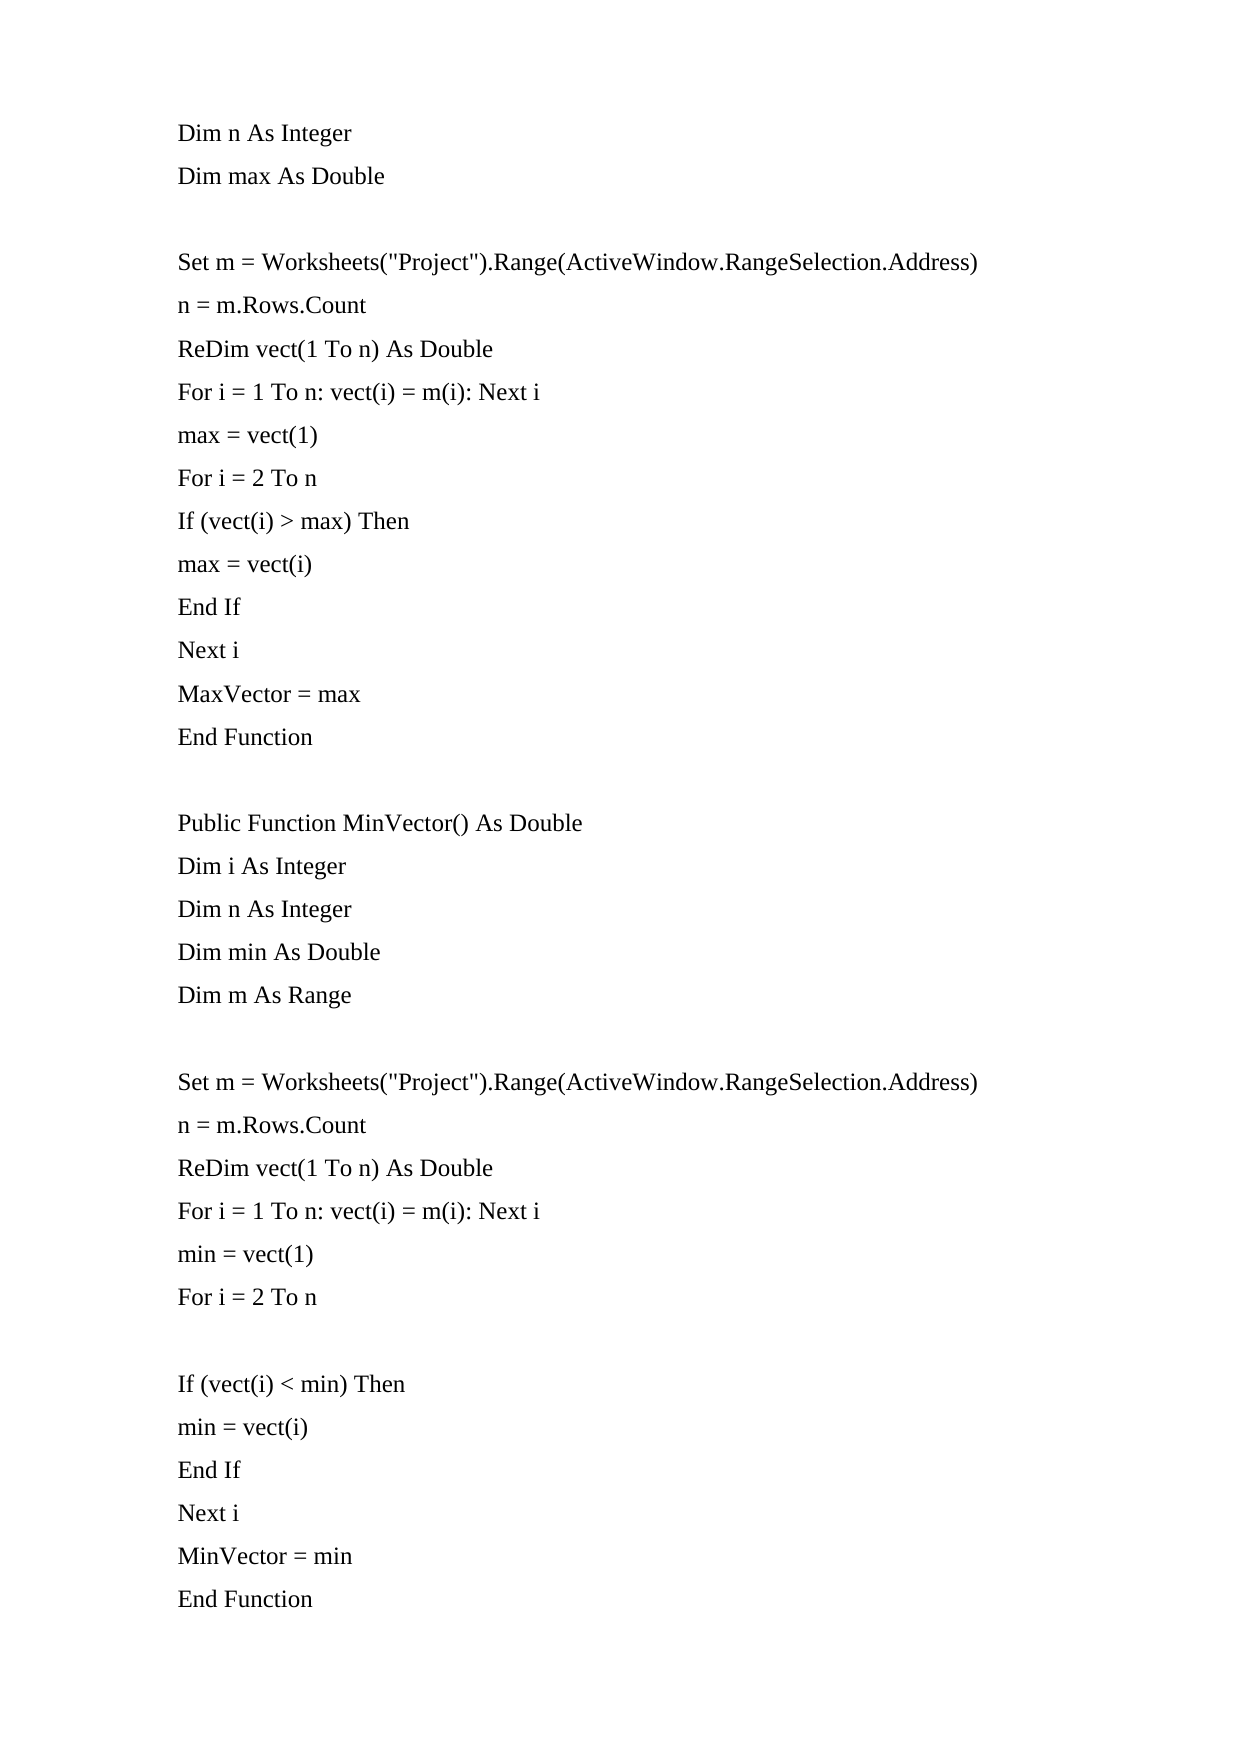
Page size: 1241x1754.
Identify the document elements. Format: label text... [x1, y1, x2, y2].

text End If [177, 592, 1152, 621]
text Dim n As Integer [177, 118, 1152, 147]
text Set m = Worksheets("Project").Range(ActiveWindow.RangeSelection.Address) [177, 247, 1152, 276]
text If (vect(i) < min) Then [177, 1369, 1152, 1397]
text Dim n As Integer [177, 894, 1152, 923]
text MinVector = min [177, 1541, 1152, 1570]
text If (vect(i) > max) Then [177, 506, 1152, 535]
text End If [177, 1455, 1152, 1484]
text ReDim vect(1 To n) As Double [177, 1153, 1152, 1182]
text ReDim vect(1 To n) As Double [177, 334, 1152, 362]
text min = vect(1) [177, 1239, 1152, 1268]
text Dim i As Integer [177, 851, 1152, 880]
text max = vect(i) [177, 549, 1152, 578]
text n = m.Rows.Count [177, 1110, 1152, 1139]
text For i = 1 To n: vect(i) = m(i): Next i [177, 377, 1152, 406]
text For i = 2 To n [177, 463, 1152, 492]
text Dim max As Double [177, 161, 1152, 190]
text Dim min As Double [177, 937, 1152, 966]
text max = vect(1) [177, 420, 1152, 449]
text min = vect(i) [177, 1412, 1152, 1441]
text Public Function MinVector() As Double [177, 808, 1152, 837]
text n = m.Rows.Count [177, 291, 1152, 319]
text For i = 2 To n [177, 1282, 1152, 1311]
text MaxVector = max [177, 679, 1152, 707]
text Next i [177, 636, 1152, 664]
text End Function [177, 1584, 1152, 1613]
text End Function [177, 722, 1152, 751]
text Set m = Worksheets("Project").Range(ActiveWindow.RangeSelection.Address) [177, 1067, 1152, 1096]
text Dim m As Range [177, 981, 1152, 1009]
text For i = 1 To n: vect(i) = m(i): Next i [177, 1196, 1152, 1225]
text Next i [177, 1498, 1152, 1527]
